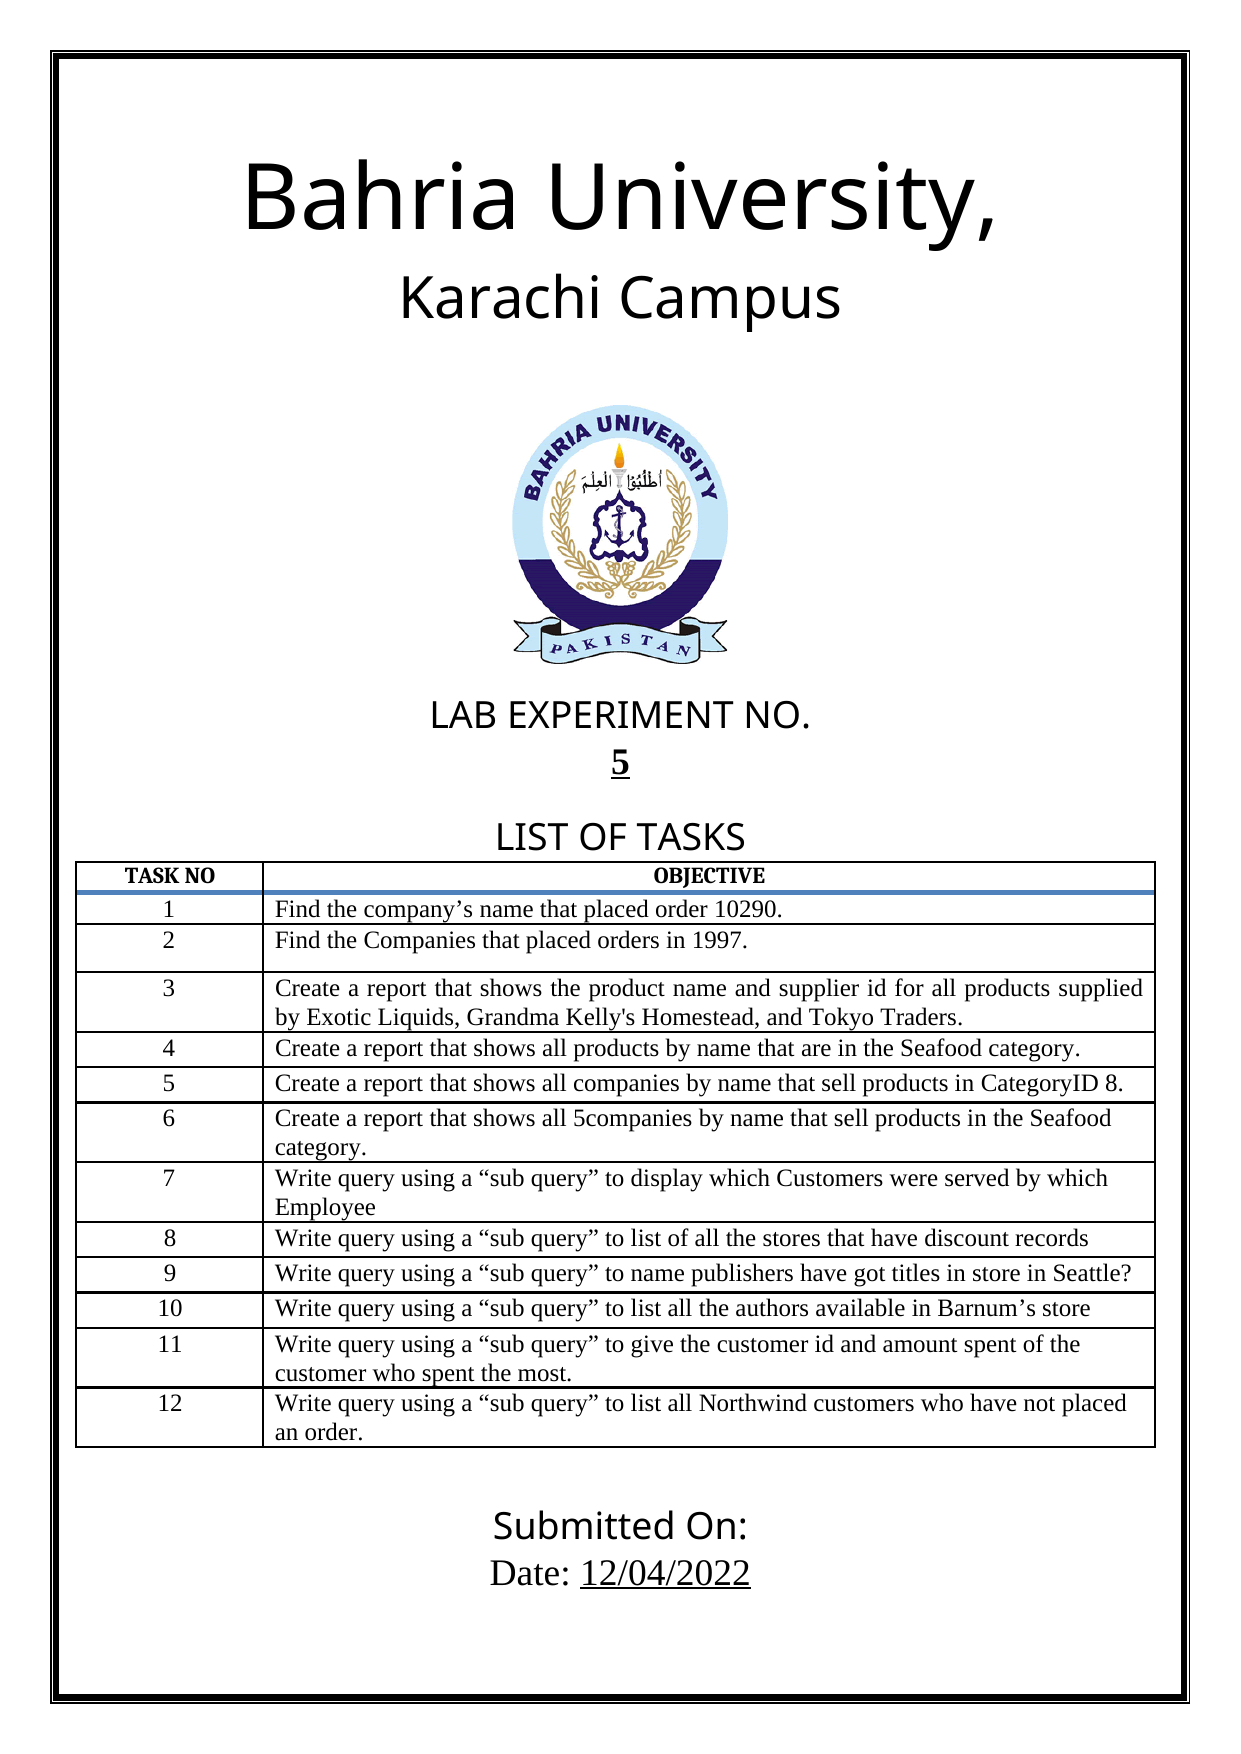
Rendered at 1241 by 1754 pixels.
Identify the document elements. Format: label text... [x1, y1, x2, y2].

table_cell Find the Companies that placed orders in 1997. [264, 925, 1154, 971]
text Karachi Campus [75, 256, 1165, 335]
table_cell Find the company’s name that placed order 10290. [264, 895, 1154, 923]
table_cell Write query using a “sub query” to list all Northwind customers who have not placed an order. [264, 1389, 1154, 1446]
table_cell 3 [77, 973, 262, 1031]
table_cell Create a report that shows the product name and supplier id for all products supplied by Exotic Liquids, Grandma Kelly's Homestead, and Tokyo Traders. [264, 973, 1154, 1031]
table_cell 10 [77, 1294, 262, 1327]
text 5 [75, 739, 1165, 783]
table_cell Create a report that shows all companies by name that sell products in CategoryID 8. [264, 1068, 1154, 1101]
table_header OBJECTIVE [264, 863, 1154, 890]
picture [512, 405, 728, 664]
table_cell Create a report that shows all 5companies by name that sell products in the Seafood category. [264, 1104, 1154, 1161]
table_cell 7 [77, 1163, 262, 1221]
text Submitted On: [75, 1499, 1165, 1550]
text Date: 12/04/2022 [75, 1550, 1165, 1593]
table_cell 8 [77, 1223, 262, 1256]
table_cell Write query using a “sub query” to give the customer id and amount spent of the customer who spent the most. [264, 1329, 1154, 1386]
text LAB EXPERIMENT NO. [75, 688, 1165, 739]
table_cell Write query using a “sub query” to name publishers have got titles in store in Seattle? [264, 1258, 1154, 1291]
table_header TASK NO [77, 863, 262, 890]
table_cell Write query using a “sub query” to list all the authors available in Barnum’s store [264, 1294, 1154, 1327]
table_cell 2 [77, 925, 262, 971]
table_cell 6 [77, 1104, 262, 1161]
table_cell 5 [77, 1068, 262, 1101]
text LIST OF TASKS [75, 810, 1165, 861]
table_cell Write query using a “sub query” to list of all the stores that have discount records [264, 1223, 1154, 1256]
text Bahria University, [75, 131, 1165, 256]
table_cell 12 [77, 1389, 262, 1446]
table_cell 11 [77, 1329, 262, 1386]
table_cell 1 [77, 895, 262, 923]
table_cell Create a report that shows all products by name that are in the Seafood category. [264, 1033, 1154, 1066]
table_cell 9 [77, 1258, 262, 1291]
table_cell Write query using a “sub query” to display which Customers were served by which Employee [264, 1163, 1154, 1221]
table_cell 4 [77, 1033, 262, 1066]
